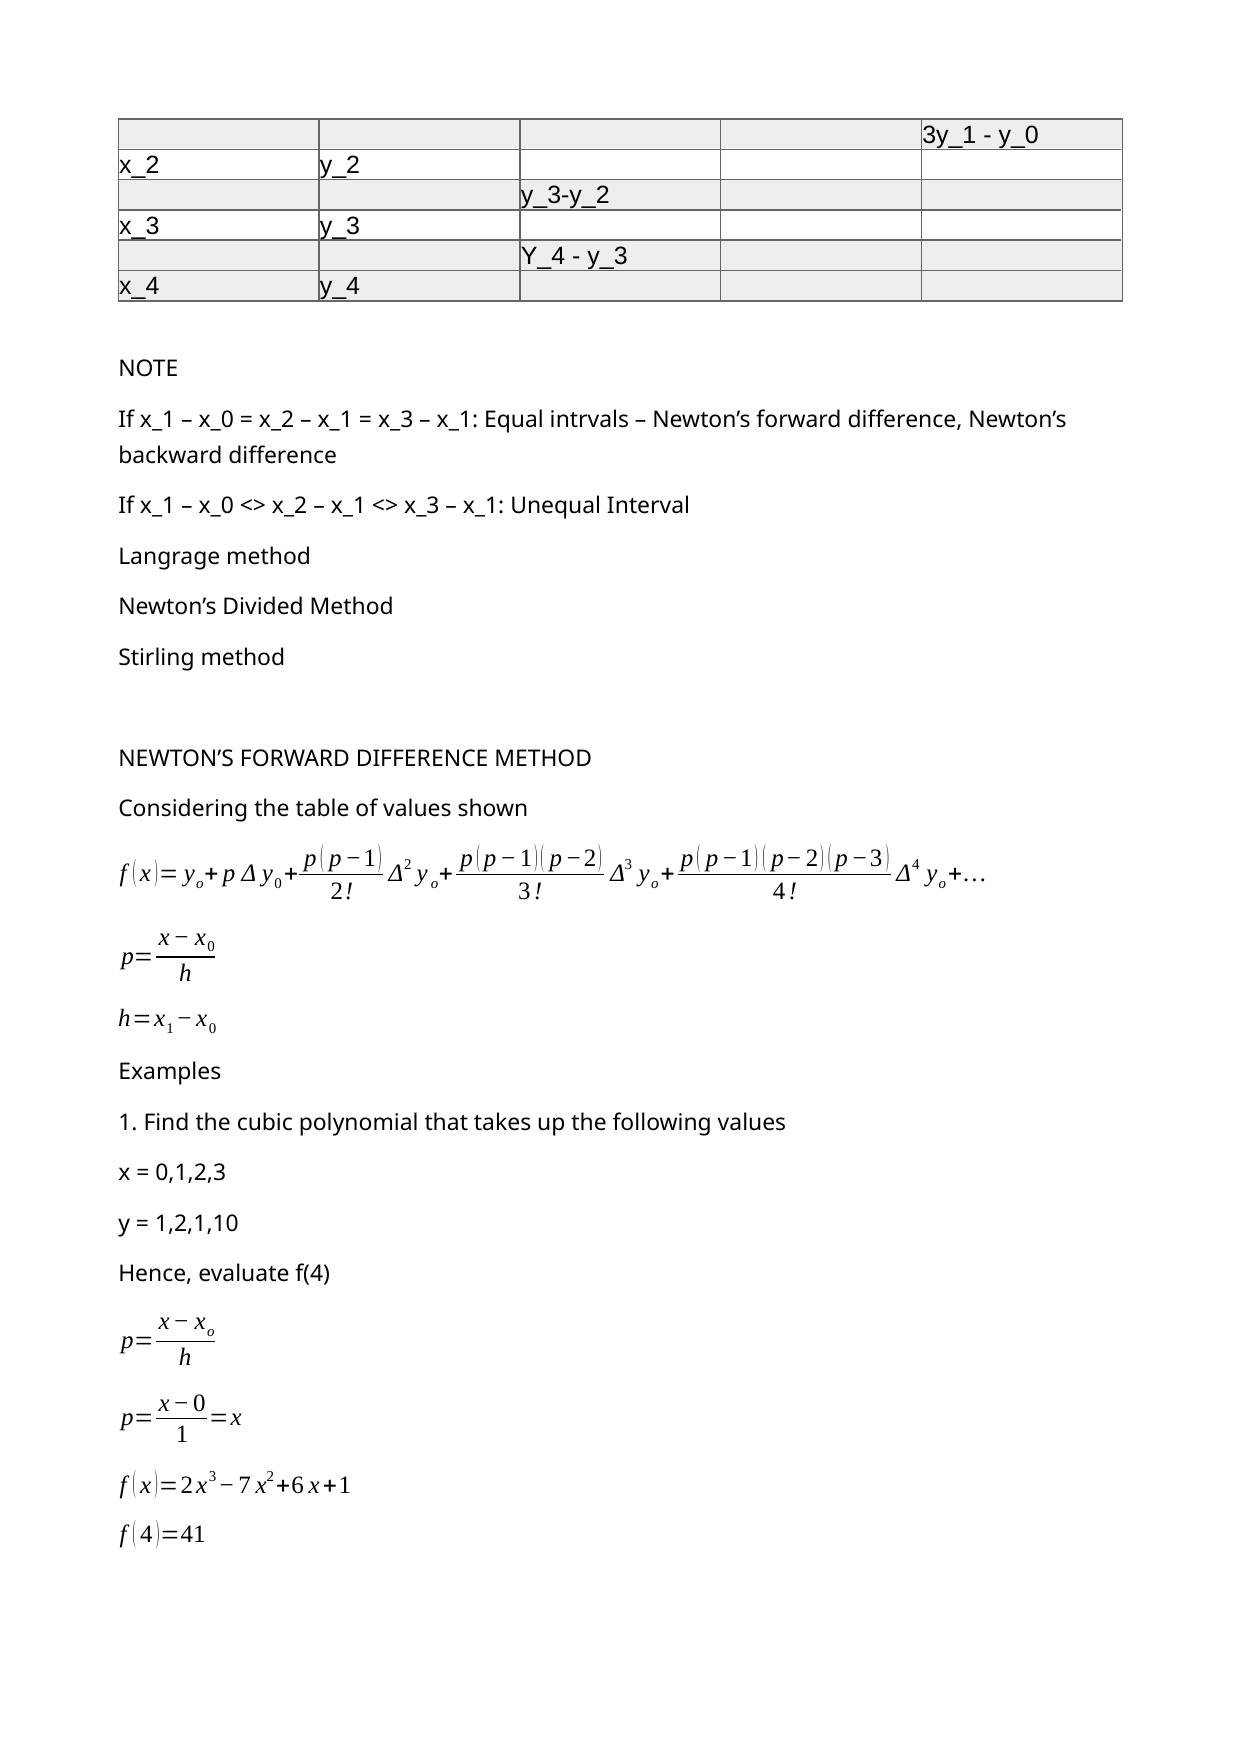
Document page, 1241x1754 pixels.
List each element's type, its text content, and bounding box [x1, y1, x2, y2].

text x = 0,1,2,3 [118, 1156, 1122, 1188]
table_cell [320, 241, 519, 270]
table_cell [922, 209, 1122, 239]
text If x_1 – x_0 <> x_2 – x_1 <> x_3 – x_1: Unequal Interval [118, 489, 1122, 520]
table_cell [320, 180, 519, 209]
table_cell [521, 271, 720, 300]
table_cell [922, 270, 1122, 300]
text Stirling method [118, 641, 1122, 672]
text y = 1,2,1,10 [118, 1207, 1122, 1238]
table_cell Y_4 - y_3 [521, 241, 720, 270]
table_cell [922, 239, 1122, 270]
table_cell y_4 [320, 271, 519, 300]
table_cell x_3 [119, 211, 318, 239]
table_cell y_3 [320, 211, 519, 239]
text If x_1 – x_0 = x_2 – x_1 = x_3 – x_1: Equal intrvals – Newton’s forward difference, Newton’s backward difference [118, 403, 1122, 470]
text NEWTON’S FORWARD DIFFERENCE METHOD [118, 742, 1122, 773]
text NOTE [118, 352, 1122, 383]
table_cell [119, 120, 318, 148]
text Newton’s Divided Method [118, 590, 1122, 621]
table_cell Y_2 - y_1 [521, 120, 720, 148]
text 1. Find the cubic polynomial that takes up the following values [118, 1106, 1122, 1137]
table_cell y_3-y_2 [521, 180, 720, 209]
table_cell [119, 180, 318, 209]
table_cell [922, 120, 1122, 148]
table_cell [521, 150, 720, 179]
text Langrage method [118, 539, 1122, 571]
table_cell y_2 [320, 150, 519, 179]
table_cell [721, 211, 921, 239]
table_cell [521, 211, 720, 239]
table_cell [721, 120, 921, 148]
text Examples [118, 1055, 1122, 1087]
table_cell [922, 179, 1122, 209]
table_cell [721, 180, 921, 209]
table_cell [320, 120, 519, 148]
table_cell [922, 149, 1122, 179]
table_cell x_4 [119, 271, 318, 300]
table_cell [721, 271, 921, 300]
table_cell x_2 [119, 150, 318, 179]
table_cell [721, 150, 921, 179]
table_cell [721, 241, 921, 270]
text Considering the table of values shown [118, 792, 1122, 823]
text Hence, evaluate f(4) [118, 1257, 1122, 1289]
table_cell [119, 241, 318, 270]
